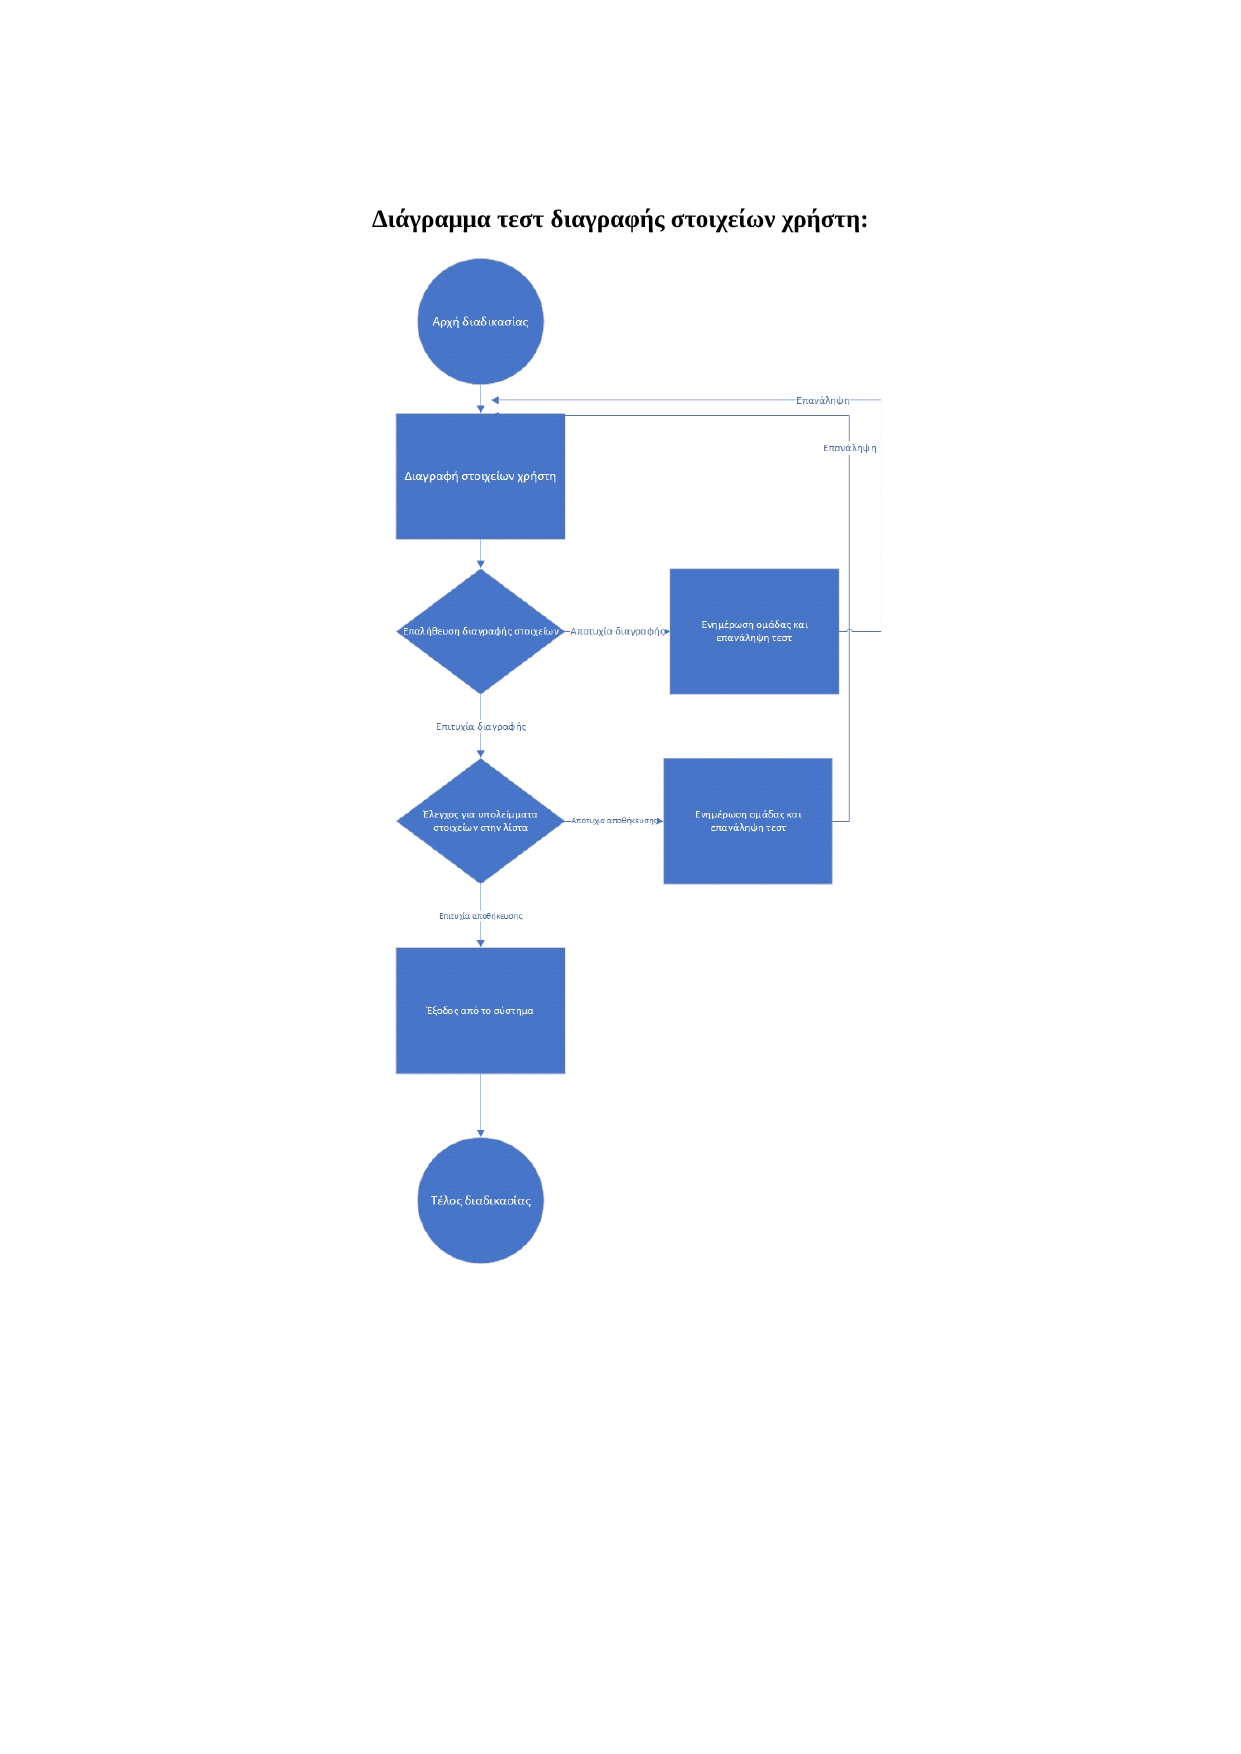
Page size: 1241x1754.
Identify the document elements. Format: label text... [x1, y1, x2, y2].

text Διάγραμμα τεστ διαγραφής στοιχείων χρήστη: [187, 204, 1053, 233]
picture [395, 257, 882, 1264]
